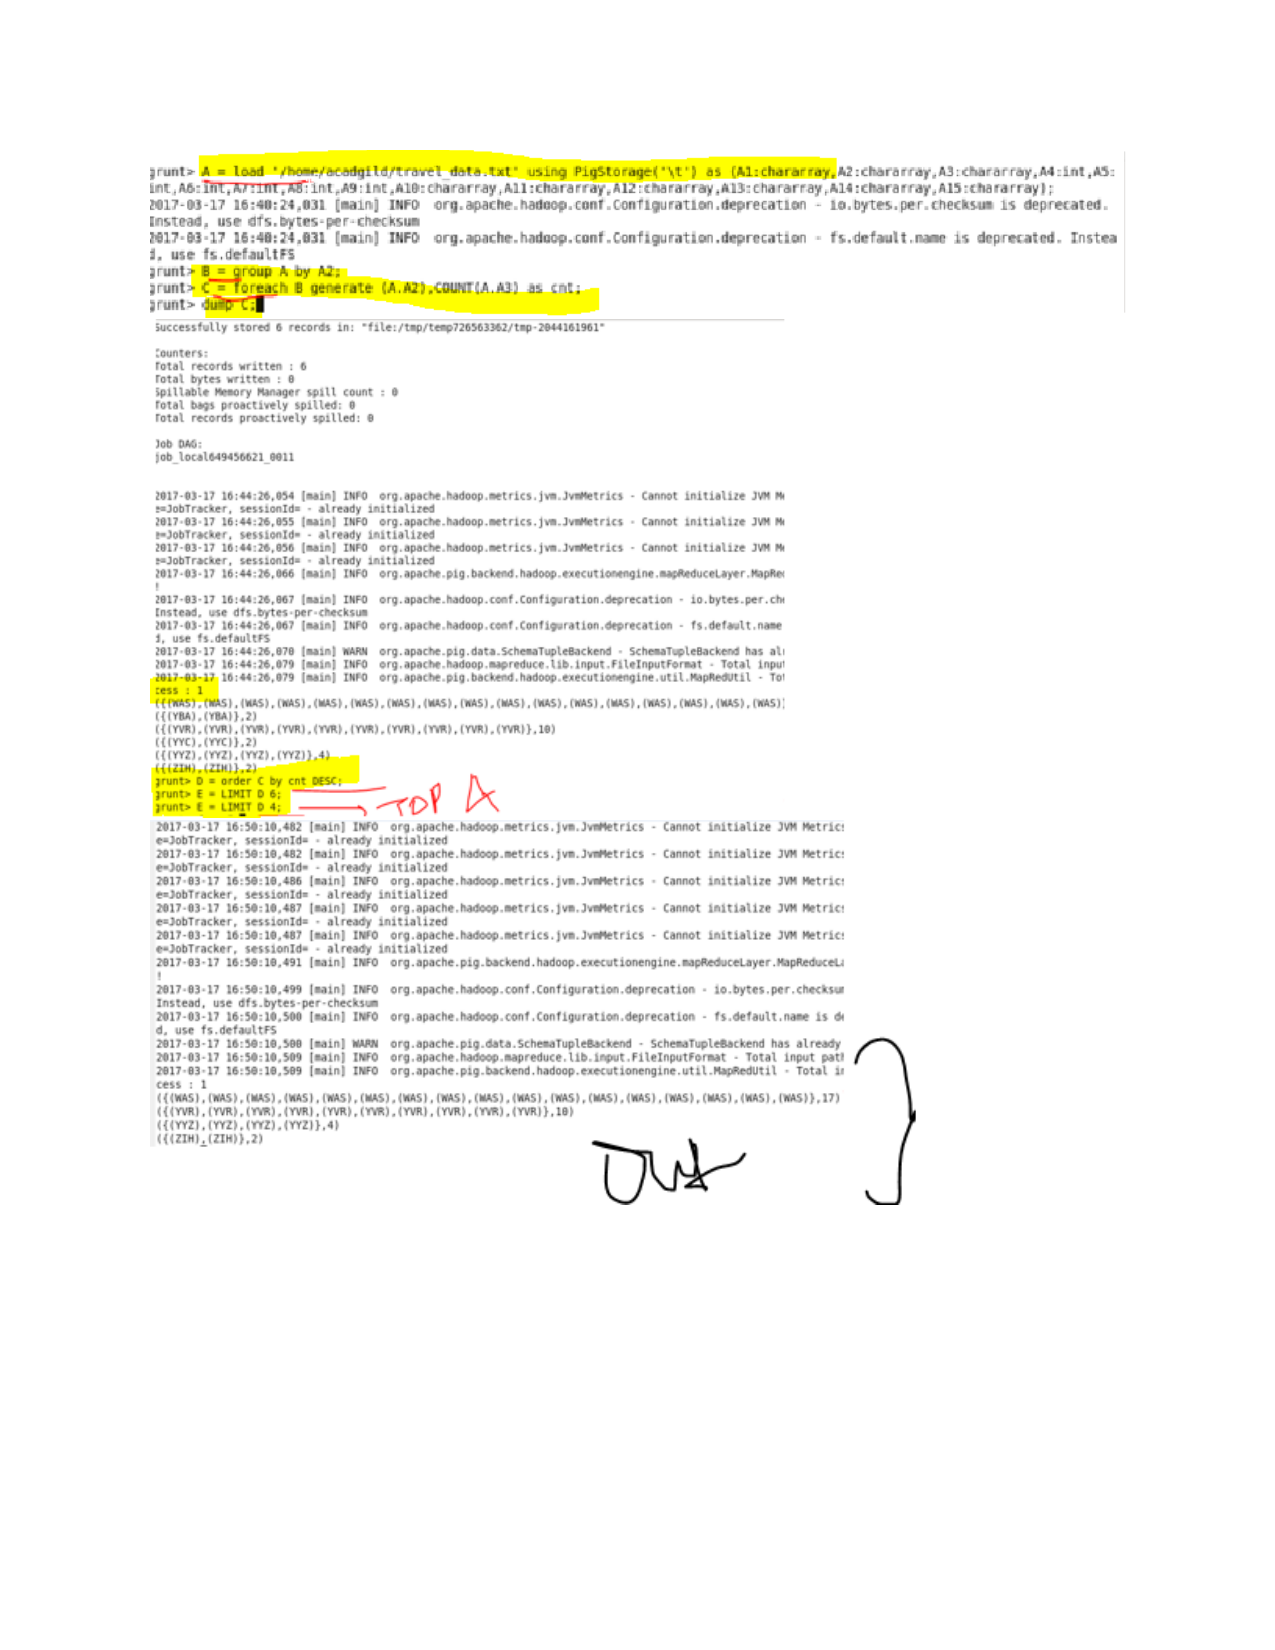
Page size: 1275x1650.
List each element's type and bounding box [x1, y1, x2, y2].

picture [150, 820, 916, 1205]
picture [150, 150, 1125, 318]
picture [150, 319, 785, 818]
